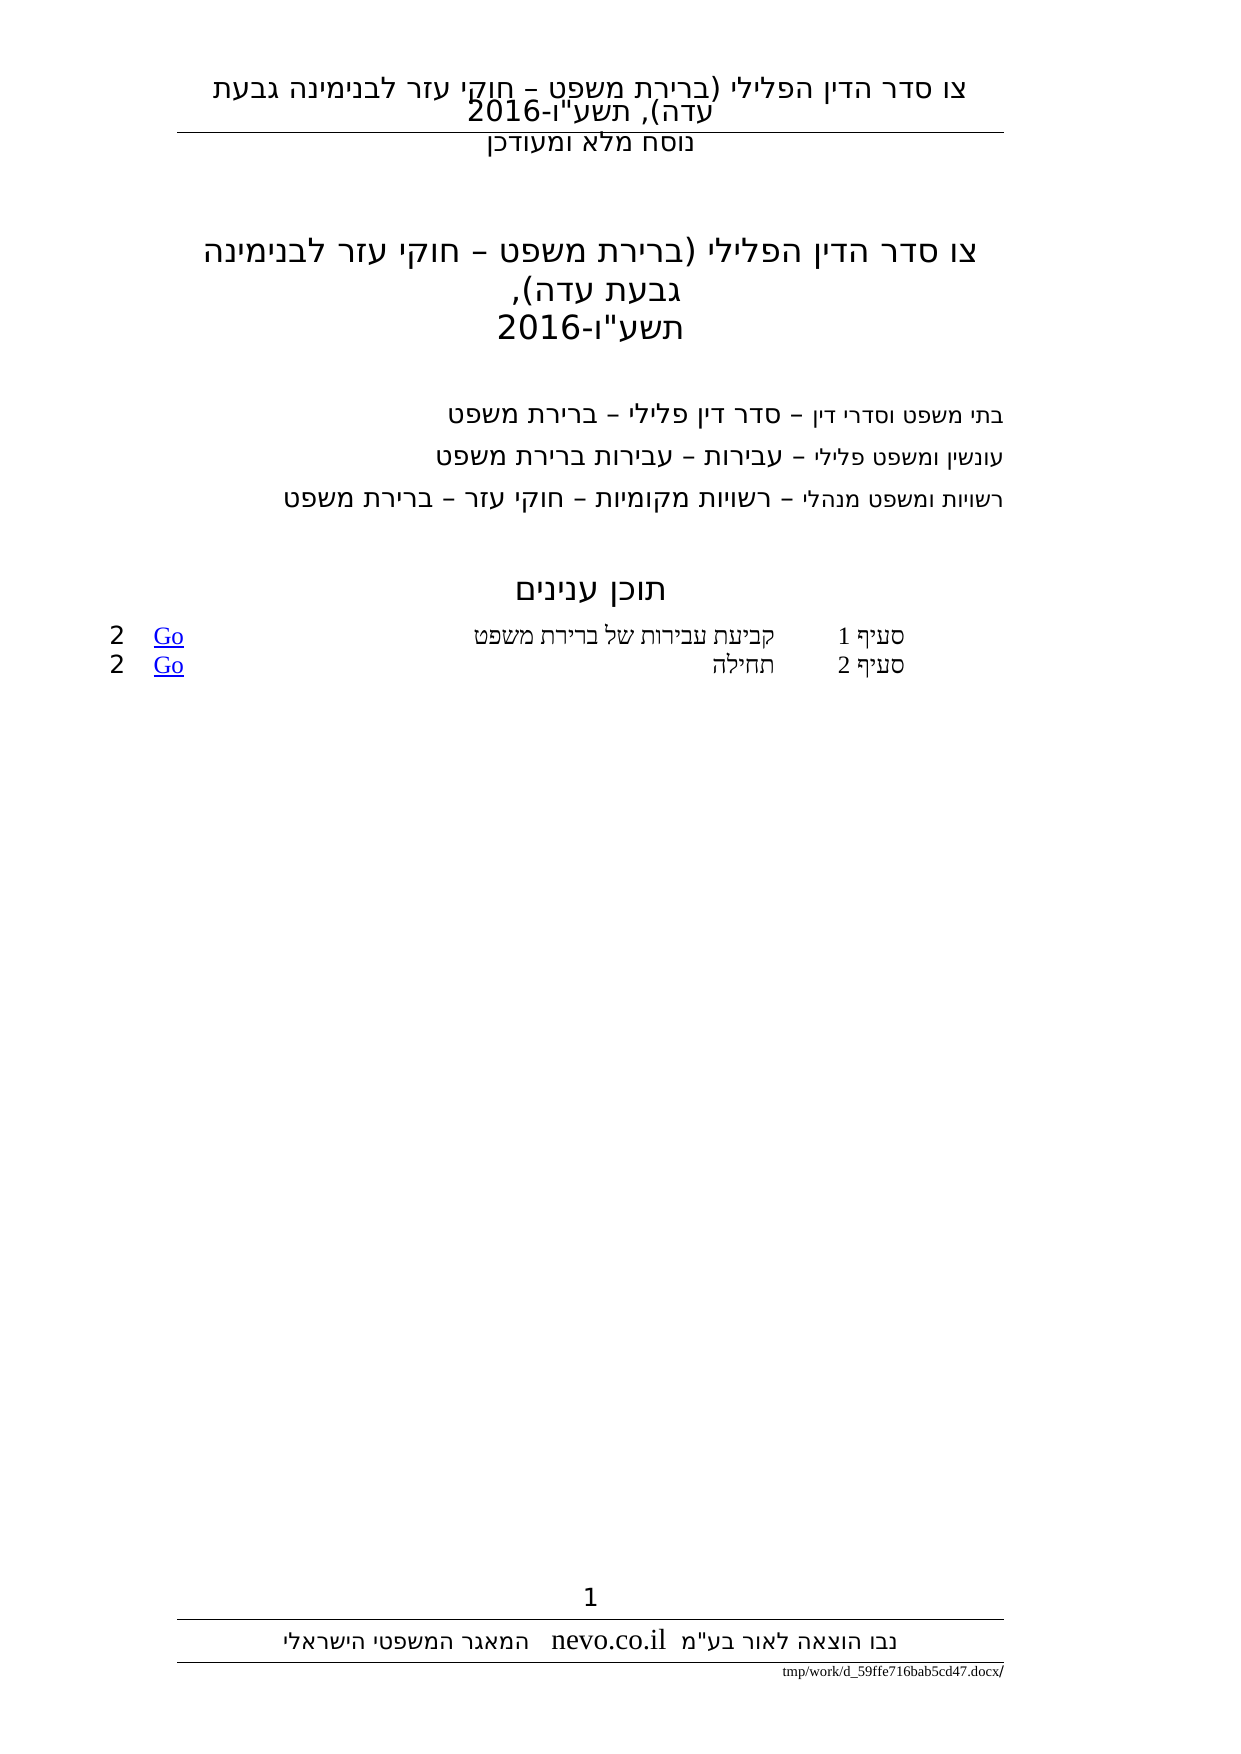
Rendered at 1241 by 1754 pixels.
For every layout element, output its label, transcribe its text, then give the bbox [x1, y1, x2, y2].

text בתי משפט וסדרי דין – סדר דין פלילי – ברירת משפט [59, 398, 1004, 430]
table_cell Go [136, 650, 195, 679]
table_cell 2 [48, 650, 136, 679]
table_header Go [136, 621, 195, 650]
text עונשין ומשפט פלילי – עבירות – עבירות ברירת משפט [59, 440, 1004, 472]
table_header 2 [48, 621, 136, 650]
text רשויות ומשפט מנהלי – רשויות מקומיות – חוקי עזר – ברירת משפט [59, 482, 1004, 514]
table_cell תחילה [195, 650, 786, 679]
table_header קביעת עבירות של ברירת משפט [195, 621, 786, 650]
text צו סדר הדין הפלילי (ברירת משפט – חוקי עזר לבנימינה גבעת עדה), תשע"ו-2016 [177, 231, 1004, 348]
table_header סעיף 1 [786, 621, 916, 650]
table_cell סעיף 2 [786, 650, 916, 679]
text תוכן ענינים [177, 570, 1004, 609]
